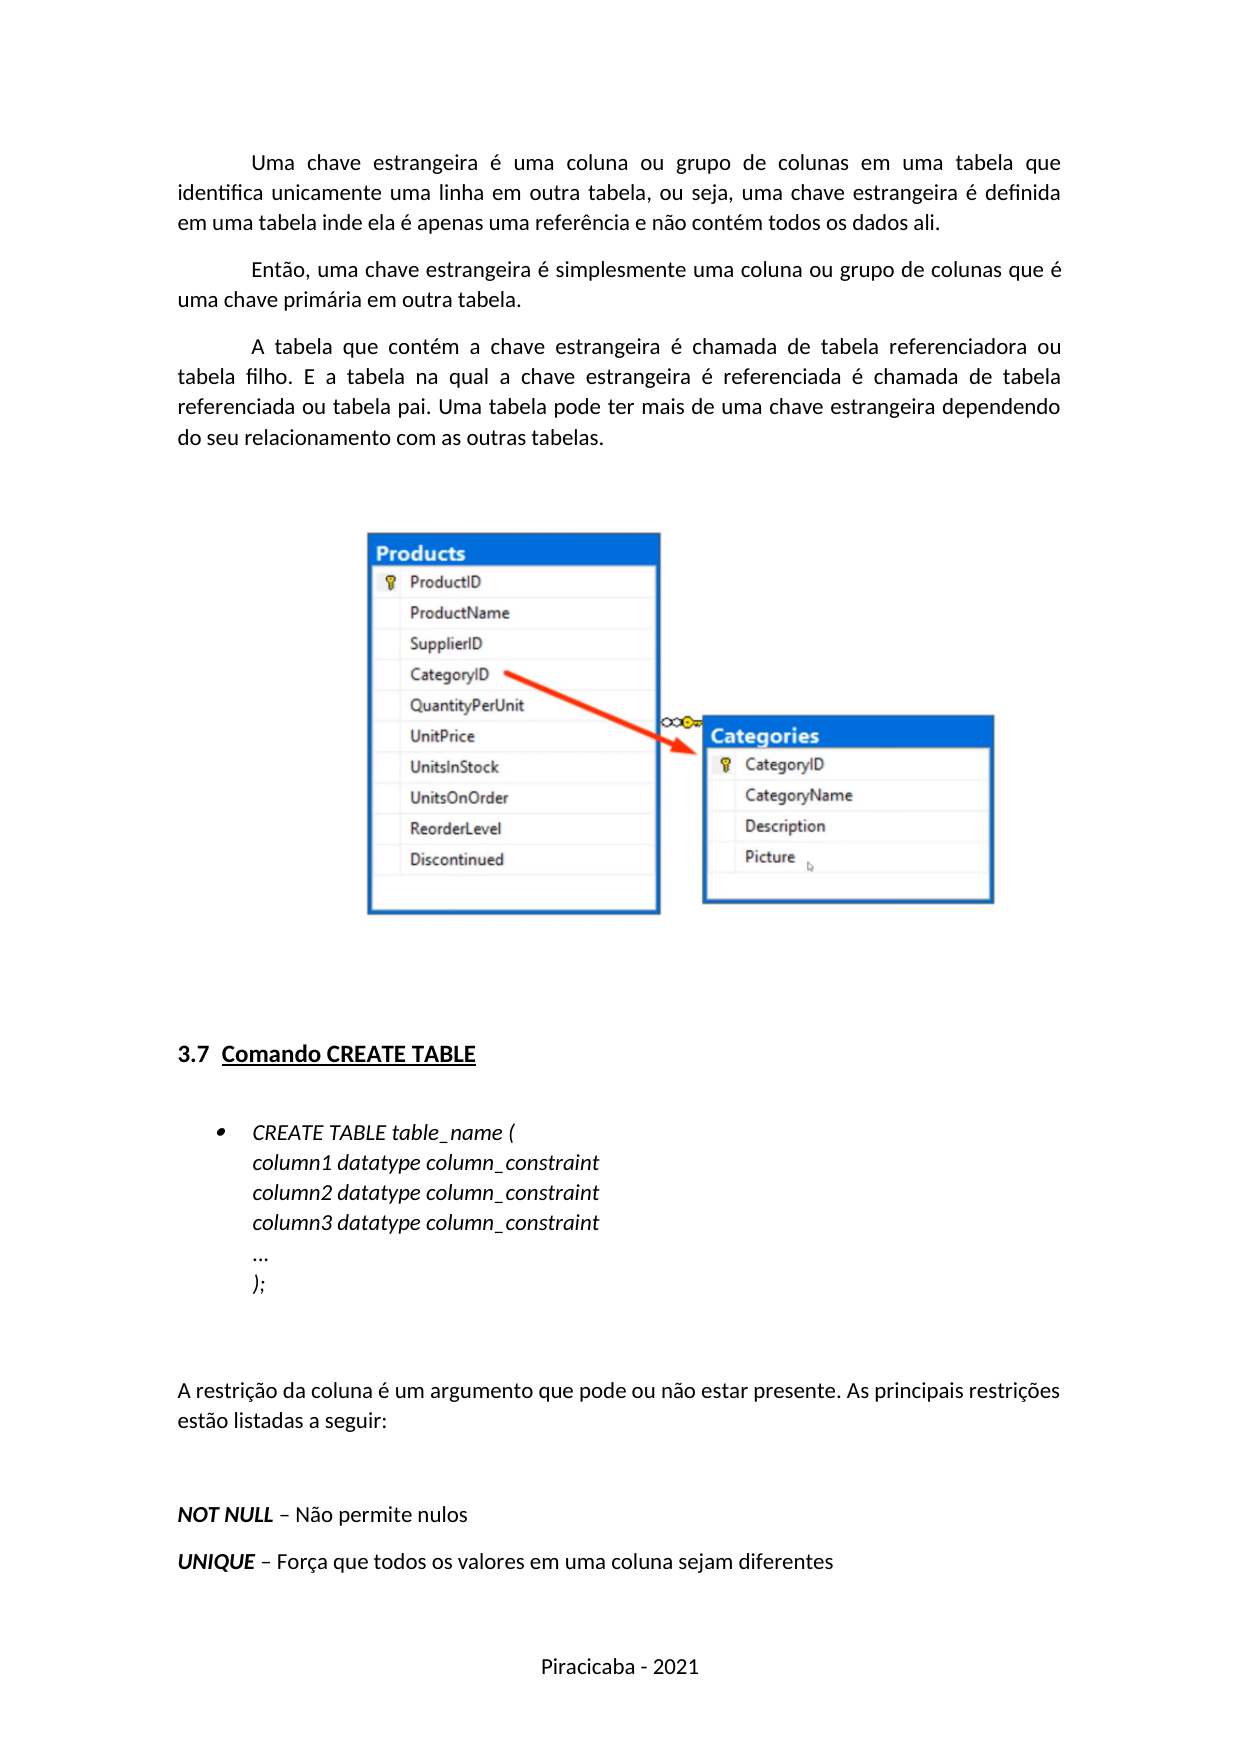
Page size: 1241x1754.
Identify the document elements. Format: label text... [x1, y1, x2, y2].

text Então, uma chave estrangeira é simplesmente uma coluna ou grupo de colunas que é uma chave primária em outra tabela. [177, 255, 1063, 313]
text A tabela que contém a chave estrangeira é chamada de tabela referenciadora ou tabela filho. E a tabela na qual a chave estrangeira é referenciada é chamada de tabela referenciada ou tabela pai. Uma tabela pode ter mais de uma chave estrangeira dependendo do seu relacionamento com as outras tabelas. [177, 332, 1063, 451]
subtitle Comando CREATE TABLE [177, 1038, 1063, 1068]
picture [251, 516, 1101, 926]
text UNIQUE – Força que todos os valores em uma coluna sejam diferentes [177, 1547, 1063, 1575]
list CREATE TABLE table_name ( [215, 1118, 1063, 1146]
text NOT NULL – Não permite nulos [177, 1500, 1063, 1528]
text Uma chave estrangeira é uma coluna ou grupo de colunas em uma tabela que identifica unicamente uma linha em outra tabela, ou seja, uma chave estrangeira é definida em uma tabela inde ela é apenas uma referência e não contém todos os dados ali. [177, 148, 1063, 236]
list ); [252, 1269, 1063, 1297]
list column3 datatype column_constraint [252, 1208, 1063, 1236]
text A restrição da coluna é um argumento que pode ou não estar presente. As principais restrições estão listadas a seguir: [177, 1376, 1063, 1434]
list column2 datatype column_constraint [252, 1178, 1063, 1206]
list column1 datatype column_constraint [252, 1148, 1063, 1176]
list ... [252, 1239, 1063, 1267]
